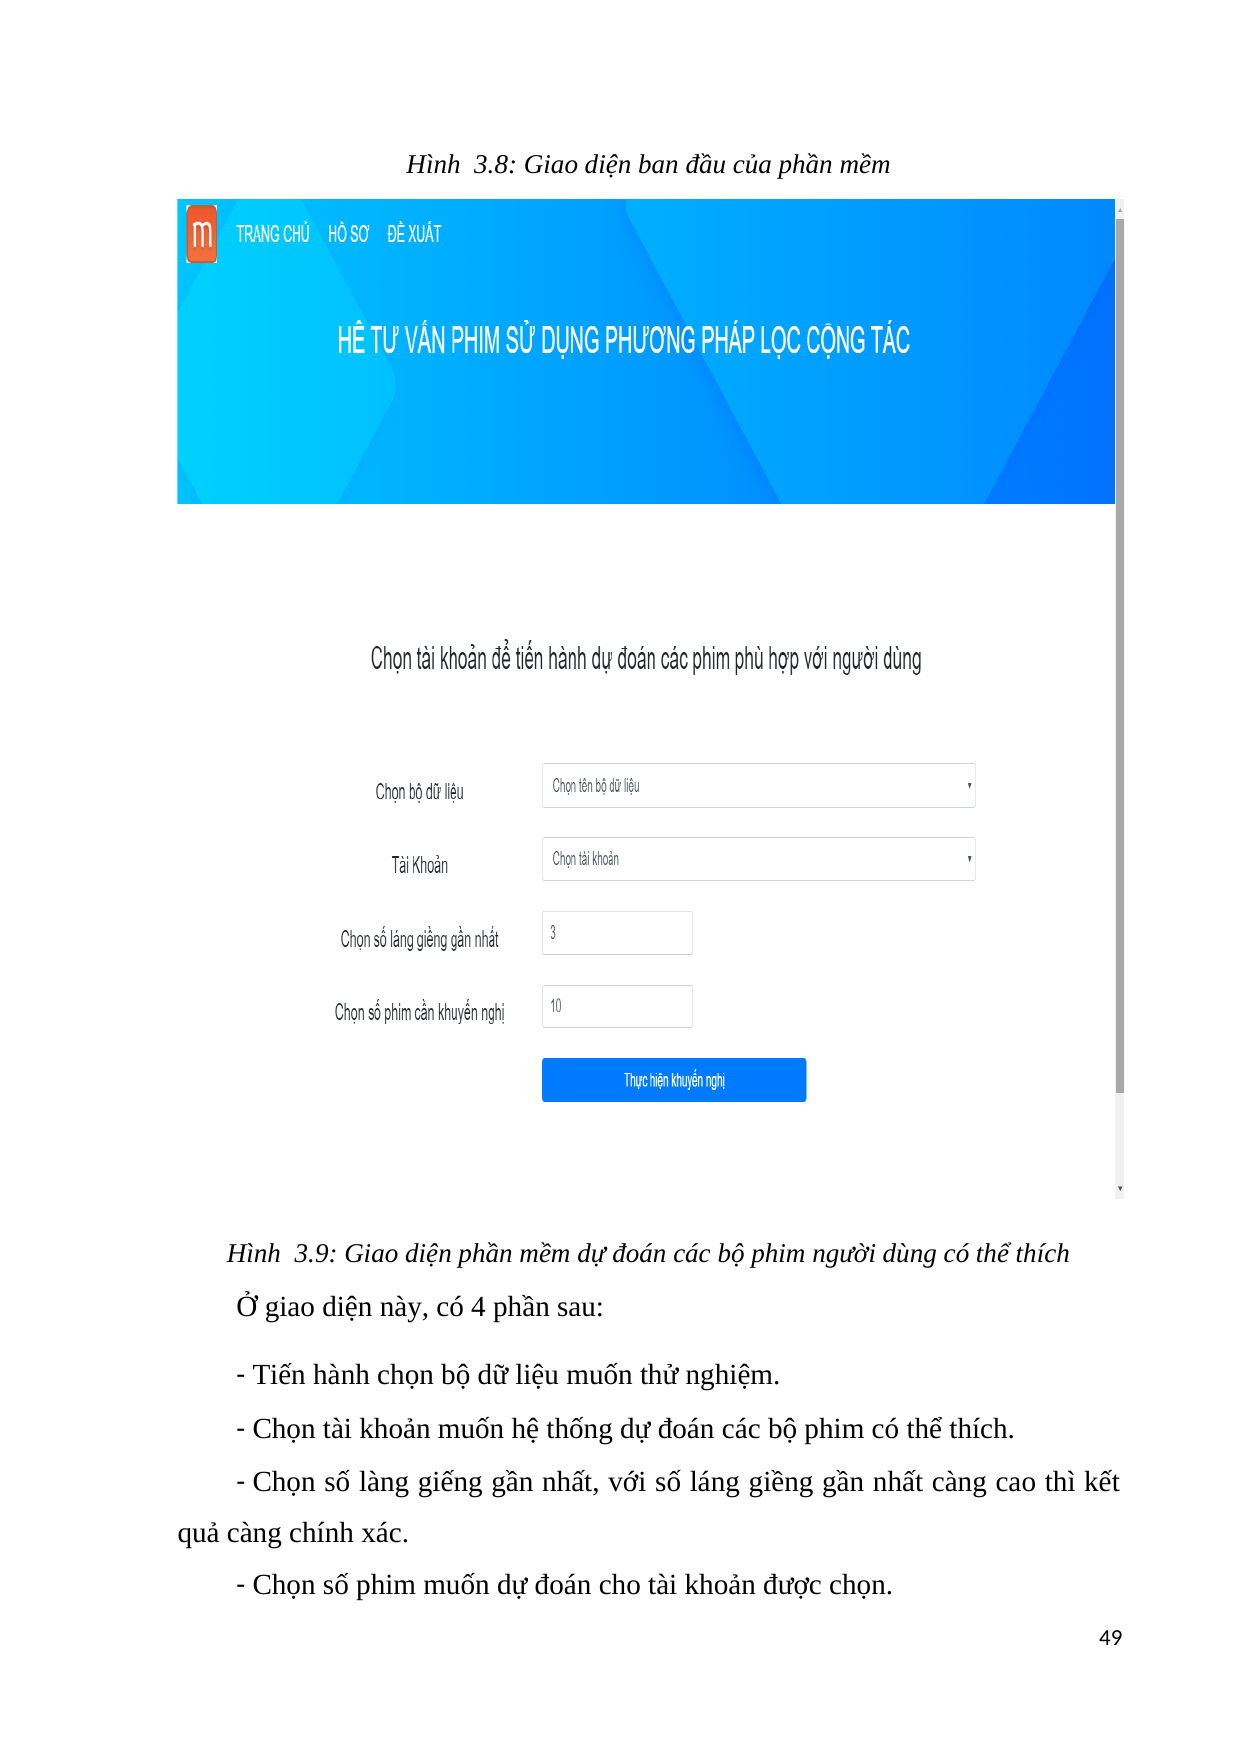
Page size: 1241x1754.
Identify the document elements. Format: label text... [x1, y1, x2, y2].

picture [453, 327, 463, 352]
picture [354, 327, 364, 352]
picture [371, 327, 381, 352]
picture [530, 327, 534, 348]
picture [385, 346, 394, 352]
picture [486, 327, 490, 352]
list Chọn tài khoản muốn hệ thống dự đoán các bộ phim có thể thích. [177, 1410, 1122, 1445]
picture [440, 327, 444, 352]
picture [716, 327, 727, 352]
picture [420, 337, 429, 348]
picture [177, 199, 1125, 1199]
picture [703, 327, 713, 352]
picture [433, 327, 437, 352]
list Chọn số làng giếng gần nhất, với số láng giềng gần nhất càng cao thì kết quả càng chính xác. [177, 1463, 1122, 1549]
text Ở giao diện này, có 4 phần sau: [177, 1289, 1122, 1323]
picture [508, 327, 517, 344]
picture [394, 327, 398, 345]
picture [335, 226, 339, 241]
list Tiến hành chọn bộ dữ liệu muốn thử nghiệm. [177, 1356, 1122, 1392]
picture [494, 327, 498, 352]
picture [340, 327, 350, 352]
list Chọn số phim muốn dự đoán cho tài khoản được chọn. [177, 1566, 1122, 1601]
picture [260, 226, 265, 241]
picture [266, 226, 272, 241]
picture [187, 206, 216, 262]
picture [466, 327, 476, 352]
picture [730, 327, 741, 352]
picture [508, 347, 517, 352]
